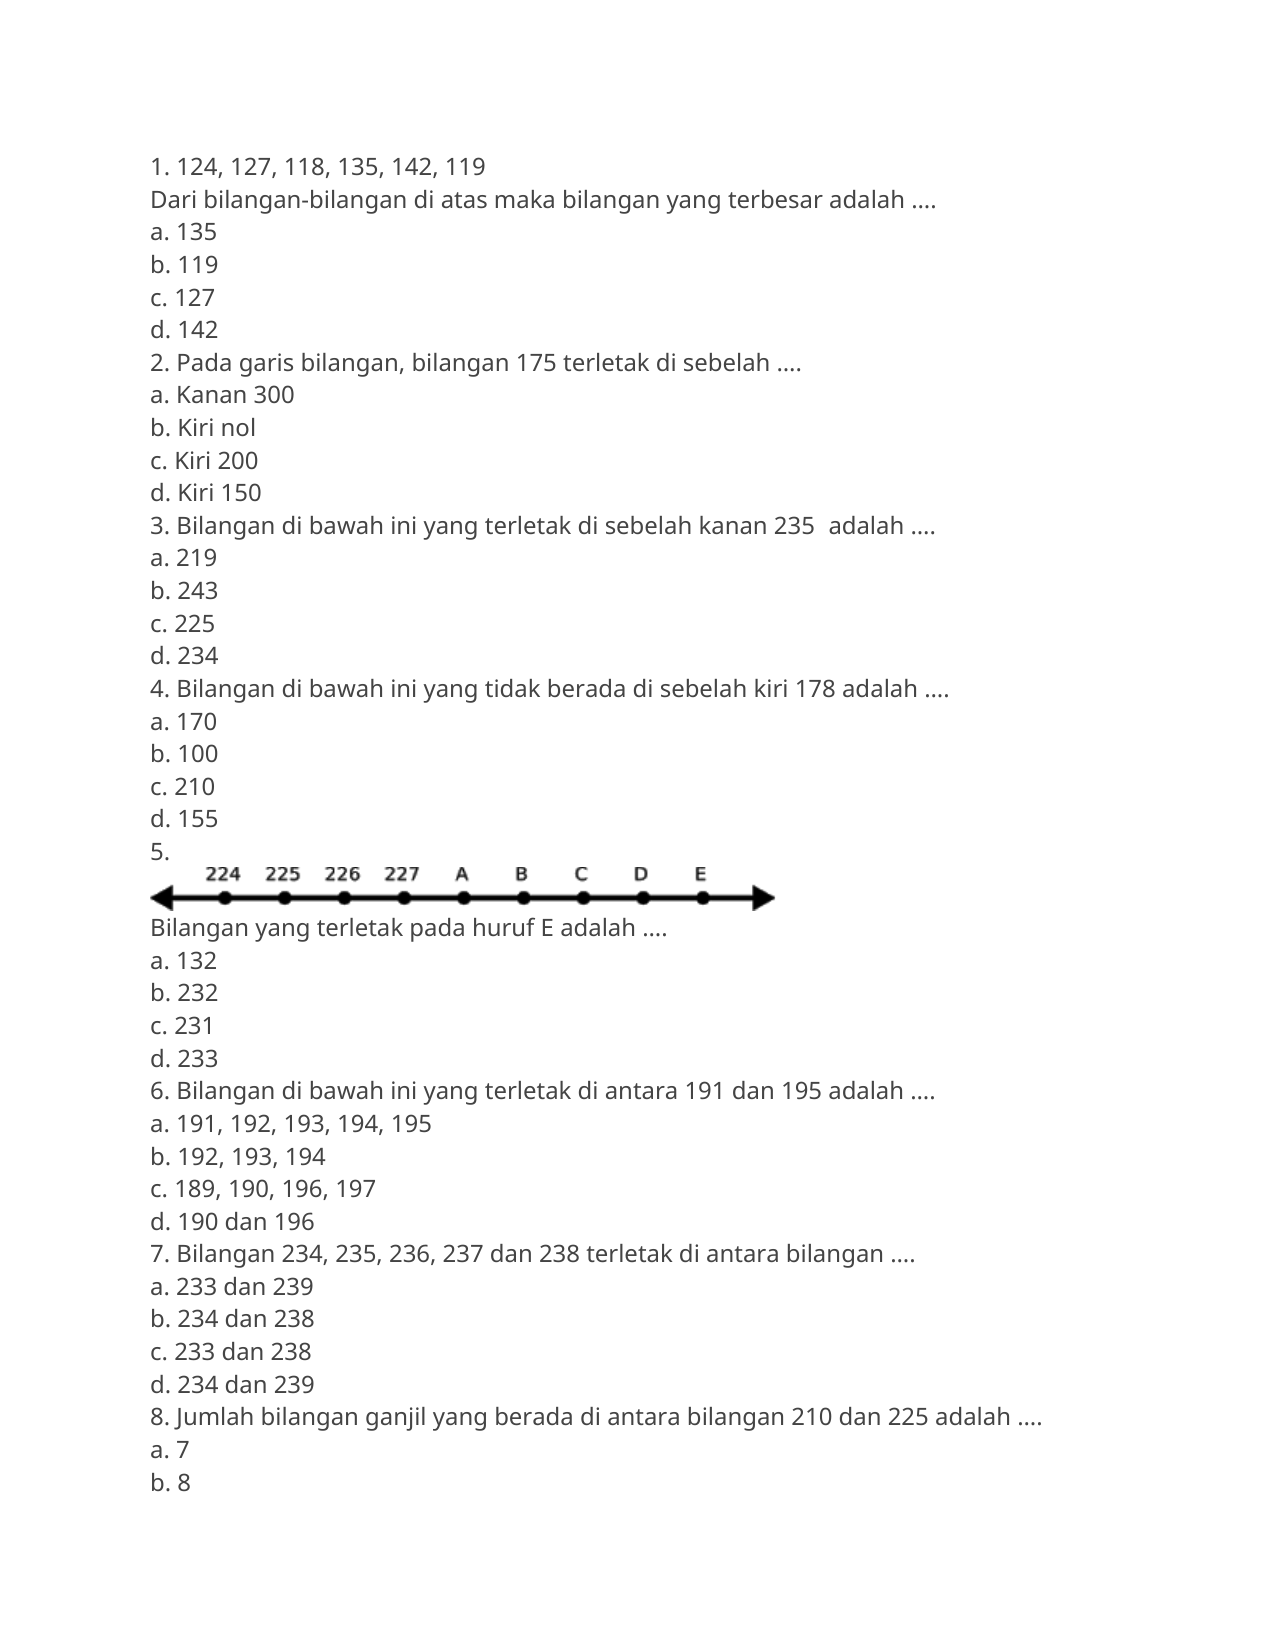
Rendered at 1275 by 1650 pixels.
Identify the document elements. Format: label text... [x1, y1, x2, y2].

text 1. 124, 127, 118, 135, 142, 119 Dari bilangan-bilangan di atas maka bilangan yang terbesar adalah …. a. 135 b. 119 c. 127 d. 142 [150, 150, 1125, 346]
text 3. Bilangan di bawah ini yang terletak di sebelah kanan 235 adalah …. a. 219 b. 243 c. 225 d. 234 [150, 509, 1125, 672]
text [150, 1400, 1125, 1498]
picture [150, 867, 775, 911]
text Bilangan yang terletak pada huruf E adalah …. a. 132 b. 232 c. 231 d. 233 [150, 911, 1125, 1074]
text 6. Bilangan di bawah ini yang terletak di antara 191 dan 195 adalah …. a. 191, 192, 193, 194, 195 b. 192, 193, 194 c. 189, 190, 196, 197 d. 190 dan 196 [150, 1074, 1125, 1237]
text 4. Bilangan di bawah ini yang tidak berada di sebelah kiri 178 adalah …. a. 170 b. 100 c. 210 d. 155 [150, 672, 1125, 835]
text 2. Pada garis bilangan, bilangan 175 terletak di sebelah …. a. Kanan 300 b. Kiri nol c. Kiri 200 d. Kiri 150 [150, 346, 1125, 509]
text 7. Bilangan 234, 235, 236, 237 dan 238 terletak di antara bilangan …. a. 233 dan 239 b. 234 dan 238 c. 233 dan 238 d. 234 dan 239 [150, 1237, 1125, 1400]
